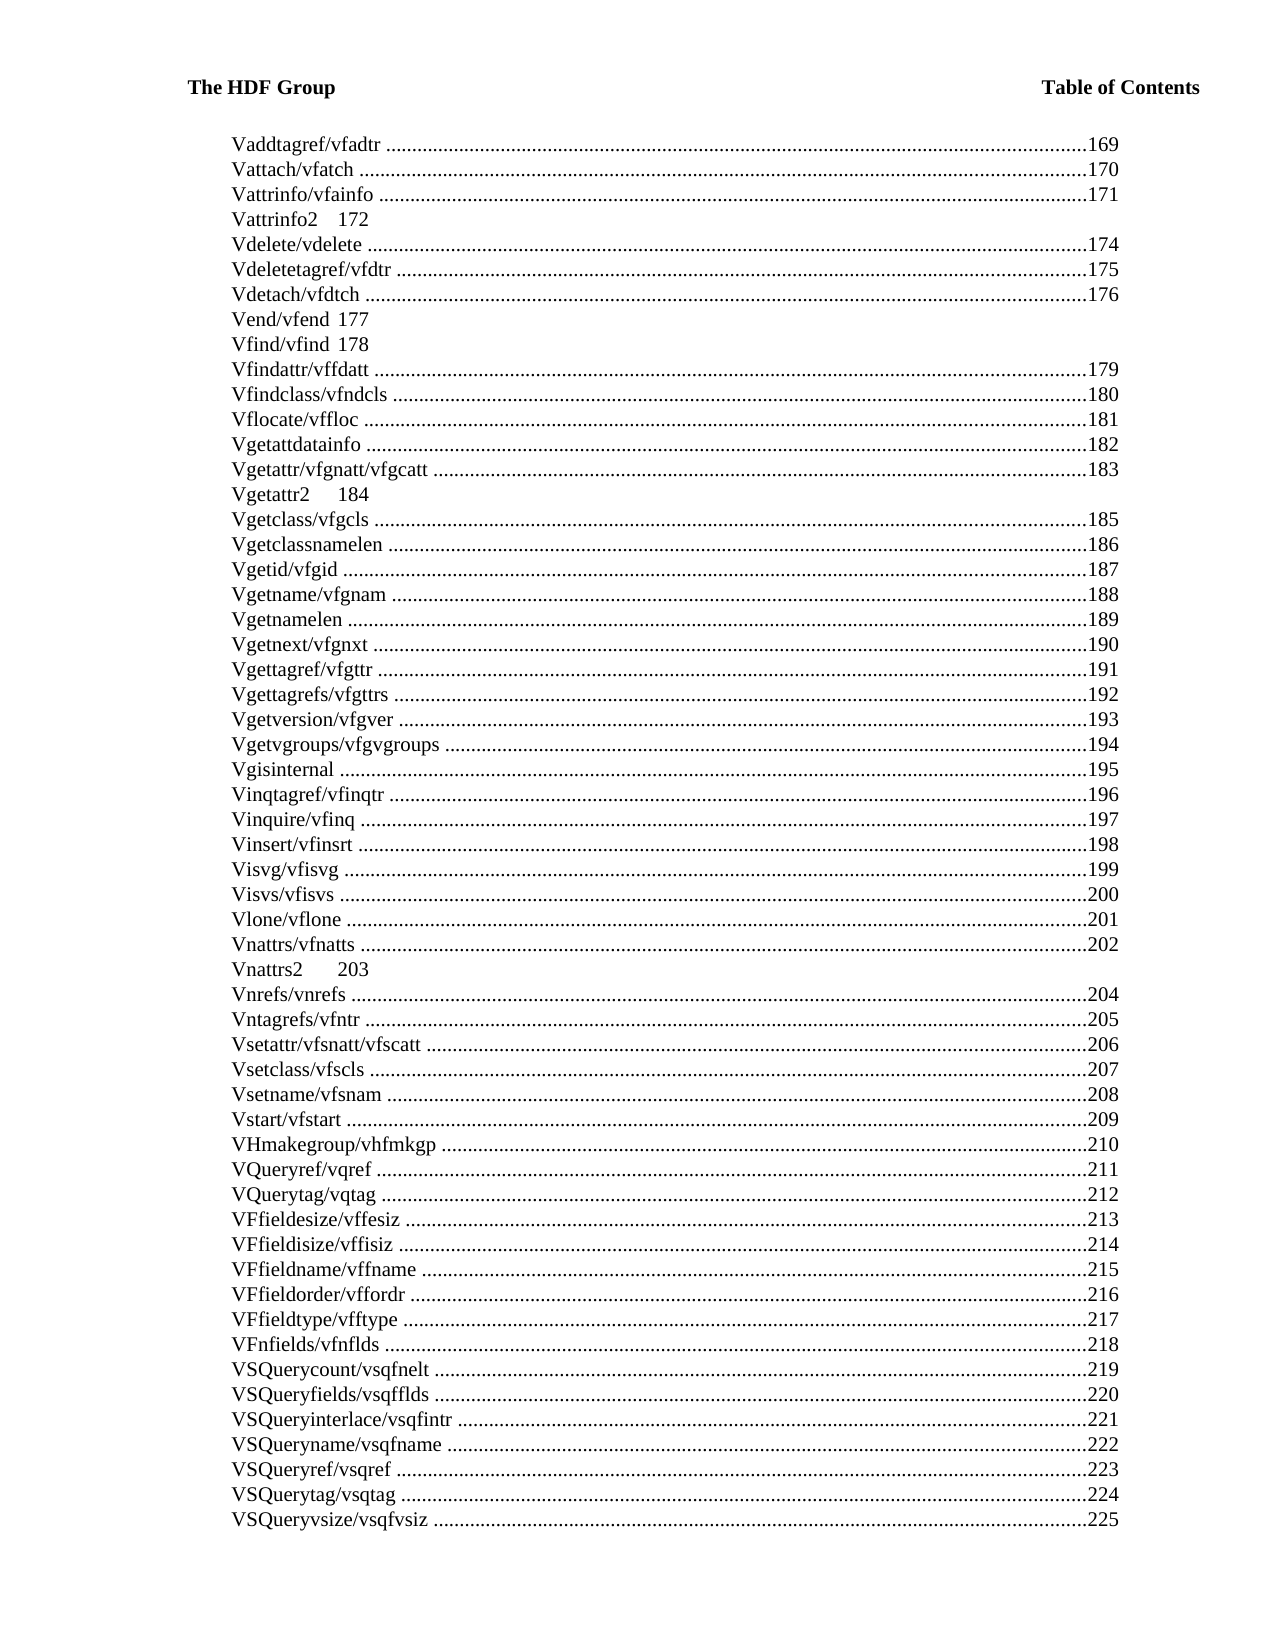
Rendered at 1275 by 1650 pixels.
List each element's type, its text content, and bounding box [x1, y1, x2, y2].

text Vinquire/vfinq 197 [231, 806, 1162, 831]
text Vfindclass/vfndcls 180 [231, 381, 1162, 406]
text Vgetclass/vfgcls 185 [231, 506, 1162, 531]
text VQueryref/vqref 211 [231, 1156, 1162, 1181]
text Vfind/vfind 178 [231, 331, 1162, 356]
text Vgetattdatainfo 182 [231, 431, 1162, 456]
text VFfieldtype/vfftype 217 [231, 1306, 1162, 1331]
text Vinsert/vfinsrt 198 [231, 831, 1162, 856]
text Vdeletetagref/vfdtr 175 [231, 256, 1162, 281]
text Vlone/vflone 201 [231, 906, 1162, 931]
text Visvg/vfisvg 199 [231, 856, 1162, 881]
text VSQueryvsize/vsqfvsiz 225 [231, 1506, 1162, 1531]
text Vgisinternal 195 [231, 756, 1162, 781]
text VSQuerycount/vsqfnelt 219 [231, 1356, 1162, 1381]
text Vntagrefs/vfntr 205 [231, 1006, 1162, 1031]
text VQuerytag/vqtag 212 [231, 1181, 1162, 1206]
text Visvs/vfisvs 200 [231, 881, 1162, 906]
text Vattrinfo2 172 [231, 206, 1162, 231]
text Vsetname/vfsnam 208 [231, 1081, 1162, 1106]
text Vnattrs2 203 [231, 956, 1162, 981]
text Vgetnamelen 189 [231, 606, 1162, 631]
text VSQueryname/vsqfname 222 [231, 1431, 1162, 1456]
text Vstart/vfstart 209 [231, 1106, 1162, 1131]
text Vend/vfend 177 [231, 306, 1162, 331]
text Vnrefs/vnrefs 204 [231, 981, 1162, 1006]
text VFnfields/vfnflds 218 [231, 1331, 1162, 1356]
text VSQueryfields/vsqfflds 220 [231, 1381, 1162, 1406]
text Vgetversion/vfgver 193 [231, 706, 1162, 731]
text Vflocate/vffloc 181 [231, 406, 1162, 431]
text VFfieldesize/vffesiz 213 [231, 1206, 1162, 1231]
text Vattrinfo/vfainfo 171 [231, 181, 1162, 206]
text VSQueryinterlace/vsqfintr 221 [231, 1406, 1162, 1431]
text Vgetvgroups/vfgvgroups 194 [231, 731, 1162, 756]
text Vgettagrefs/vfgttrs 192 [231, 681, 1162, 706]
text Vgettagref/vfgttr 191 [231, 656, 1162, 681]
text Vinqtagref/vfinqtr 196 [231, 781, 1162, 806]
text Vattach/vfatch 170 [231, 156, 1162, 181]
text Vsetclass/vfscls 207 [231, 1056, 1162, 1081]
text VHmakegroup/vhfmkgp 210 [231, 1131, 1162, 1156]
text Vdelete/vdelete 174 [231, 231, 1162, 256]
text Vgetattr2 184 [231, 481, 1162, 506]
text Vgetid/vfgid 187 [231, 556, 1162, 581]
text Vdetach/vfdtch 176 [231, 281, 1162, 306]
text Vfindattr/vffdatt 179 [231, 356, 1162, 381]
text VFfieldname/vffname 215 [231, 1256, 1162, 1281]
text VFfieldorder/vffordr 216 [231, 1281, 1162, 1306]
text VSQueryref/vsqref 223 [231, 1456, 1162, 1481]
text VFfieldisize/vffisiz 214 [231, 1231, 1162, 1256]
text Vaddtagref/vfadtr 169 [231, 131, 1162, 156]
text Vsetattr/vfsnatt/vfscatt 206 [231, 1031, 1162, 1056]
text Vnattrs/vfnatts 202 [231, 931, 1162, 956]
text Vgetattr/vfgnatt/vfgcatt 183 [231, 456, 1162, 481]
text Vgetclassnamelen 186 [231, 531, 1162, 556]
text Vgetnext/vfgnxt 190 [231, 631, 1162, 656]
text VSQuerytag/vsqtag 224 [231, 1481, 1162, 1506]
text Vgetname/vfgnam 188 [231, 581, 1162, 606]
